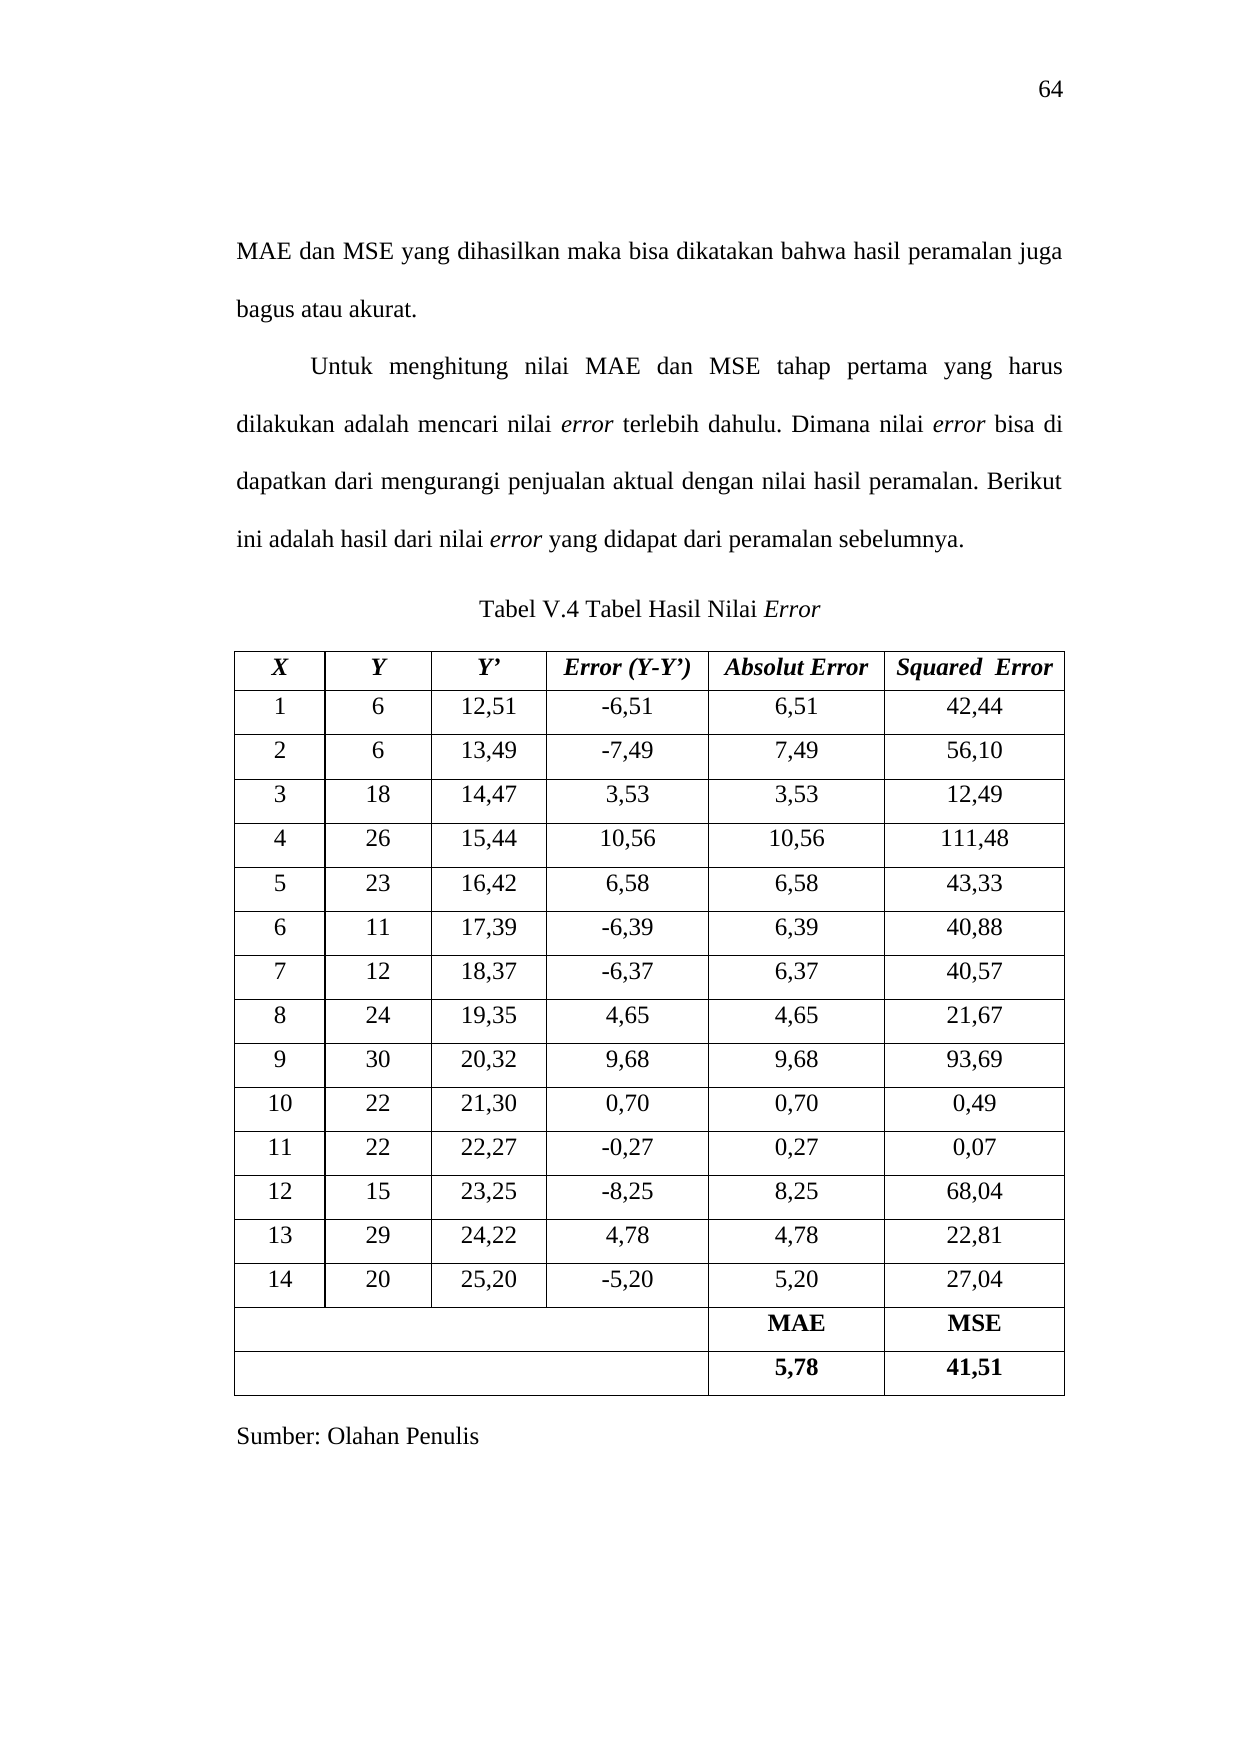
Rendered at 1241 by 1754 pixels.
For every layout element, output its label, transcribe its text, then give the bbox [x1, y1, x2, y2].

table_cell -5,20 [547, 1264, 708, 1307]
table_header Error (Y-Y’) [547, 652, 708, 690]
table_cell 0,70 [709, 1088, 884, 1131]
table_cell 5 [235, 868, 324, 911]
table_cell 6,58 [547, 868, 708, 911]
table_cell 13,49 [432, 735, 546, 778]
text Untuk menghitung nilai MAE dan MSE tahap pertama yang harus dilakukan adalah mencari nilai error terlebih dahulu. Dimana nilai error bisa di dapatkan dari mengurangi penjualan aktual dengan nilai hasil peramalan. Berikut ini adalah hasil dari nilai error yang didapat dari peramalan sebelumnya. [236, 351, 1063, 552]
table_header Y [326, 652, 431, 690]
table_cell 15,44 [432, 824, 546, 867]
table_cell 7,49 [709, 735, 884, 778]
table_cell 3 [235, 780, 324, 822]
table_cell 43,33 [885, 868, 1064, 911]
table_cell 10,56 [547, 824, 708, 867]
table_cell 20,32 [432, 1044, 546, 1087]
table_cell 111,48 [885, 824, 1064, 867]
table_cell 15 [326, 1176, 431, 1219]
table_cell 21,30 [432, 1088, 546, 1131]
table_cell 25,20 [432, 1264, 546, 1307]
table_cell 11 [326, 912, 431, 955]
table_cell 18 [326, 780, 431, 822]
table_header Y’ [432, 652, 546, 690]
table_cell 19,35 [432, 1000, 546, 1043]
table_cell [235, 1308, 708, 1351]
table_cell 2 [235, 735, 324, 778]
table_cell 0,70 [547, 1088, 708, 1131]
table_cell 41,51 [885, 1352, 1064, 1395]
table_cell 6,51 [709, 691, 884, 734]
table_cell 1 [235, 691, 324, 734]
table_cell 12,51 [432, 691, 546, 734]
table_cell -6,51 [547, 691, 708, 734]
table_cell 6 [235, 912, 324, 955]
table_cell [235, 1352, 708, 1395]
table_cell 10,56 [709, 824, 884, 867]
table_cell 24,22 [432, 1220, 546, 1263]
table_cell 40,57 [885, 956, 1064, 999]
table_cell MAE [709, 1308, 884, 1351]
table_cell 22 [326, 1132, 431, 1175]
table_cell 21,67 [885, 1000, 1064, 1043]
table_cell 16,42 [432, 868, 546, 911]
table_cell 6 [326, 735, 431, 778]
table_cell -8,25 [547, 1176, 708, 1219]
table_cell 23,25 [432, 1176, 546, 1219]
table_cell -6,37 [547, 956, 708, 999]
table_cell 3,53 [547, 780, 708, 822]
table_cell 9,68 [709, 1044, 884, 1087]
table_cell 12 [326, 956, 431, 999]
table_cell 22 [326, 1088, 431, 1131]
table_cell 7 [235, 956, 324, 999]
table_cell -7,49 [547, 735, 708, 778]
table_cell -0,27 [547, 1132, 708, 1175]
table_cell 12 [235, 1176, 324, 1219]
table_cell 12,49 [885, 780, 1064, 822]
table_cell 30 [326, 1044, 431, 1087]
table_cell 9 [235, 1044, 324, 1087]
table_cell 4,65 [547, 1000, 708, 1043]
table_cell 8 [235, 1000, 324, 1043]
table_cell 14,47 [432, 780, 546, 822]
table_cell 4 [235, 824, 324, 867]
table_cell 93,69 [885, 1044, 1064, 1087]
table_cell 40,88 [885, 912, 1064, 955]
table_cell 22,27 [432, 1132, 546, 1175]
table_cell 6 [326, 691, 431, 734]
table_cell 3,53 [709, 780, 884, 822]
table_header Absolut Error [709, 652, 884, 690]
table_cell MSE [885, 1308, 1064, 1351]
table_cell 4,78 [709, 1220, 884, 1263]
table_cell 13 [235, 1220, 324, 1263]
table_cell 24 [326, 1000, 431, 1043]
table_cell 8,25 [709, 1176, 884, 1219]
table_cell 17,39 [432, 912, 546, 955]
table_cell 6,39 [709, 912, 884, 955]
table_cell 18,37 [432, 956, 546, 999]
table_cell 29 [326, 1220, 431, 1263]
table_cell 22,81 [885, 1220, 1064, 1263]
table_cell 27,04 [885, 1264, 1064, 1307]
table_cell 4,65 [709, 1000, 884, 1043]
table_cell 6,37 [709, 956, 884, 999]
text Tabel V.4 Tabel Hasil Nilai Error [236, 594, 1063, 622]
table_cell 56,10 [885, 735, 1064, 778]
table_cell 23 [326, 868, 431, 911]
table_cell 5,20 [709, 1264, 884, 1307]
text Sumber: Olahan Penulis [236, 1421, 1063, 1450]
table_cell 14 [235, 1264, 324, 1307]
table_cell 11 [235, 1132, 324, 1175]
table_cell -6,39 [547, 912, 708, 955]
table_cell 6,58 [709, 868, 884, 911]
table_cell 4,78 [547, 1220, 708, 1263]
table_cell 5,78 [709, 1352, 884, 1395]
table_cell 10 [235, 1088, 324, 1131]
table_cell 0,07 [885, 1132, 1064, 1175]
table_header Squared Error [885, 652, 1064, 690]
table_cell 0,27 [709, 1132, 884, 1175]
table_cell 9,68 [547, 1044, 708, 1087]
table_cell 0,49 [885, 1088, 1064, 1131]
table_cell 68,04 [885, 1176, 1064, 1219]
table_header X [235, 652, 324, 690]
table_cell 20 [326, 1264, 431, 1307]
table_cell 26 [326, 824, 431, 867]
table_cell 42,44 [885, 691, 1064, 734]
